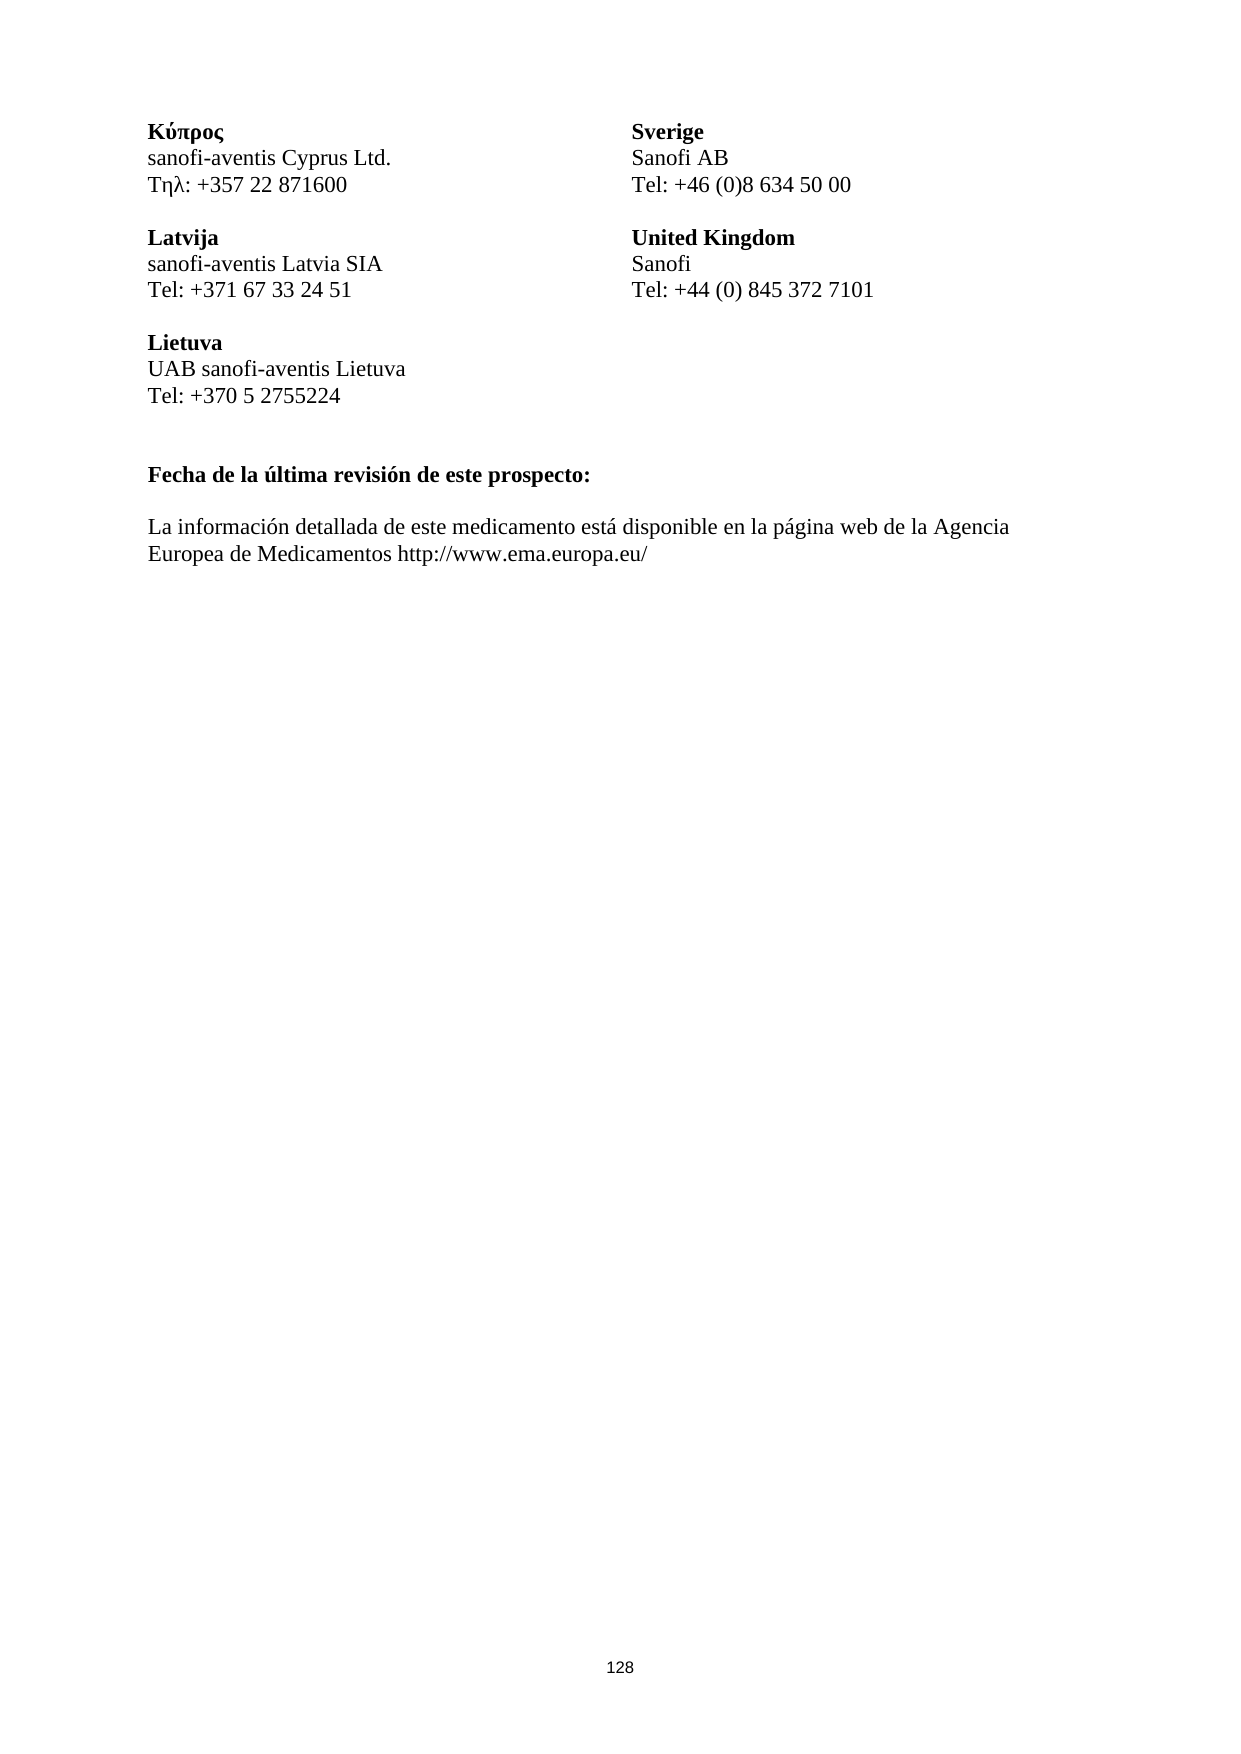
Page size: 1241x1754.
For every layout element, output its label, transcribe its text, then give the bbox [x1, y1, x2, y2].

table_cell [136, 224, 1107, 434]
text Fecha de la última revisión de este prospecto: [148, 461, 1093, 487]
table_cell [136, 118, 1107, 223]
text La información detallada de este medicamento está disponible en la página web de la Agencia Europea de Medicamentos http://www.ema.europa.eu/ [148, 513, 1093, 566]
